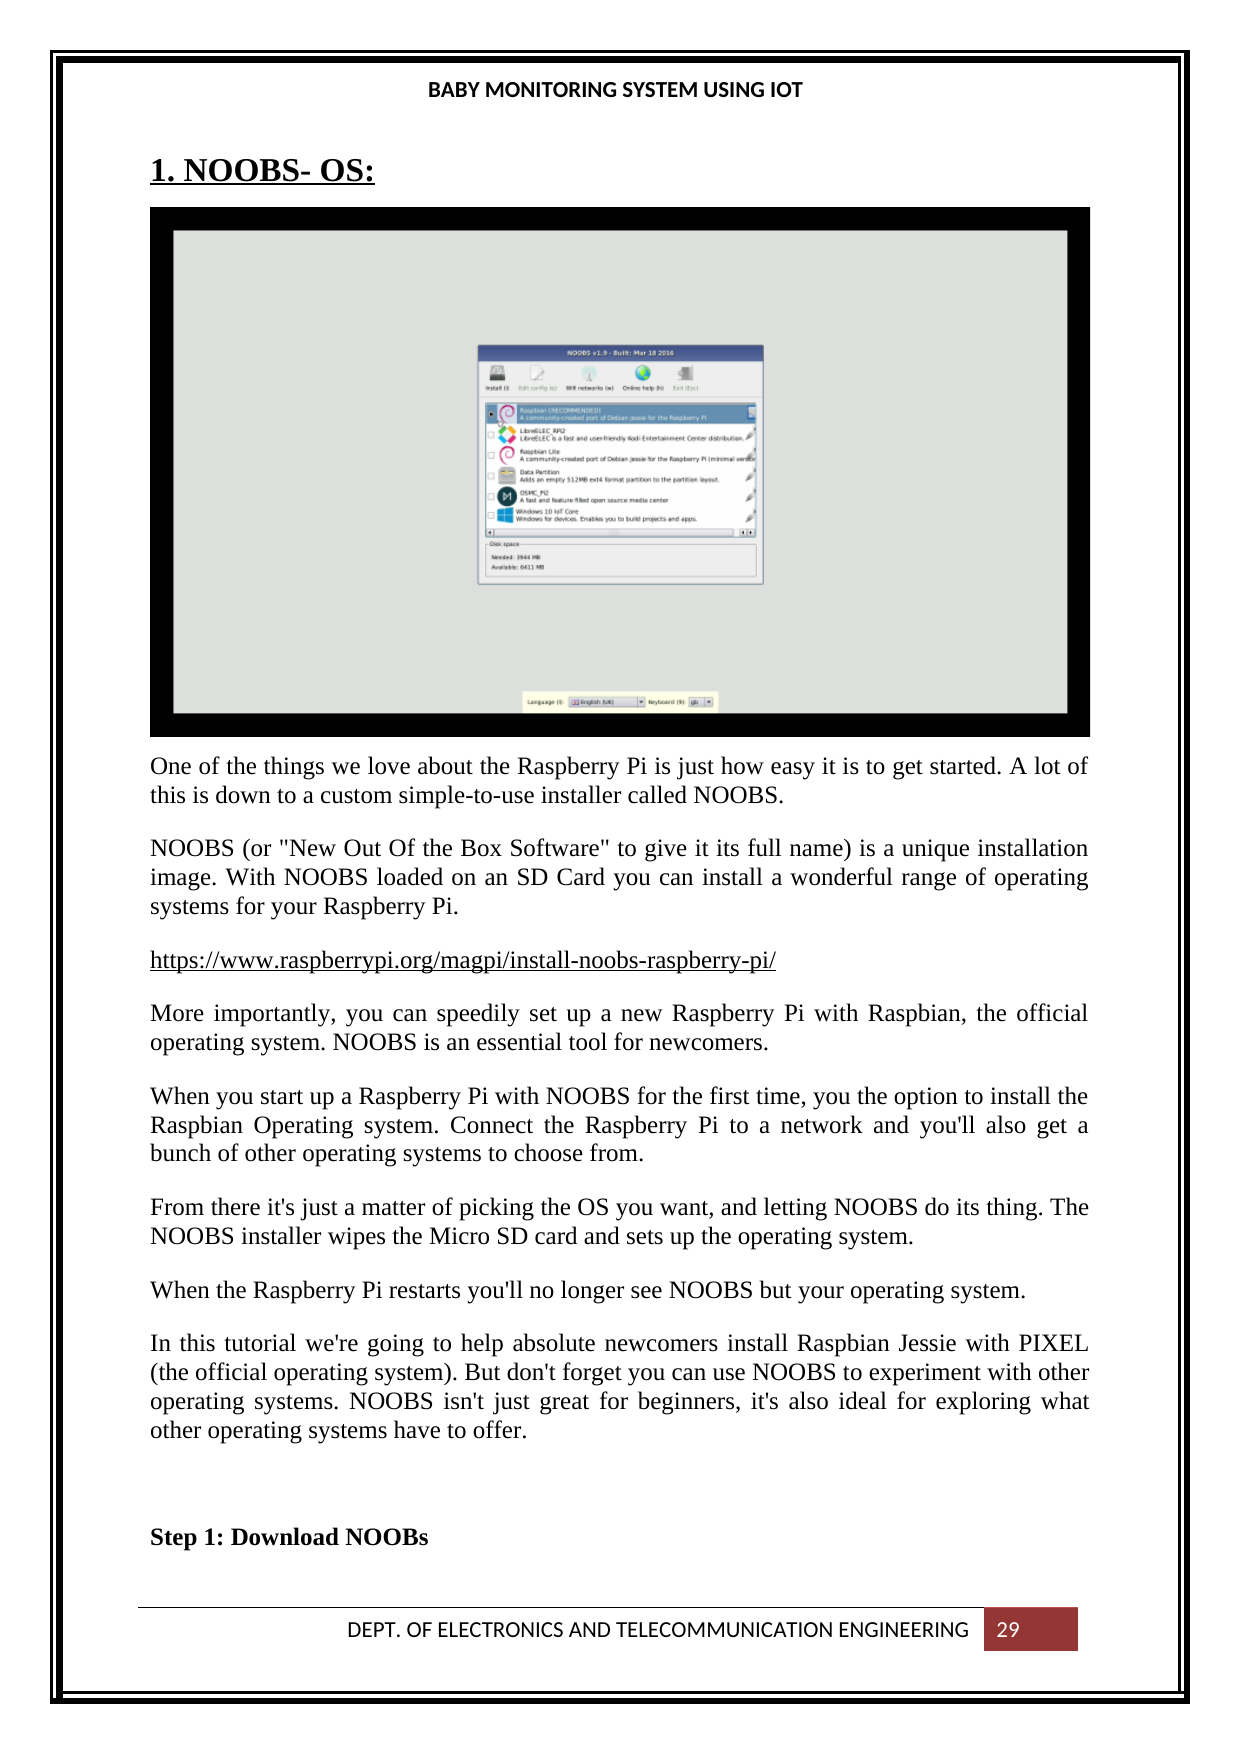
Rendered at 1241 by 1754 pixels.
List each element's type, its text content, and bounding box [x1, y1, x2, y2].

text In this tutorial we're going to help absolute newcomers install Raspbian Jessie with PIXEL (the official operating system). But don't forget you can use NOOBS to experiment with other operating systems. NOOBS isn't just great for beginners, it's also ideal for exploring what other operating systems have to offer. [150, 1328, 1090, 1443]
text One of the things we love about the Raspberry Pi is just how easy it is to get started. A lot of this is down to a custom simple-to-use installer called NOOBS. [150, 751, 1090, 808]
text From there it's just a matter of picking the OS you want, and letting NOOBS do its thing. The NOOBS installer wipes the Micro SD card and sets up the operating system. [150, 1192, 1090, 1250]
text https://www.raspberrypi.org/magpi/install-noobs-raspberry-pi/ [150, 945, 1090, 973]
text When the Raspberry Pi restarts you'll no longer see NOOBS but your operating system. [150, 1275, 1090, 1303]
text More importantly, you can speedily set up a new Raspberry Pi with Raspbian, the official operating system. NOOBS is an essential tool for newcomers. [150, 998, 1090, 1056]
text NOOBS (or "New Out Of the Box Software" to give it its full name) is a unique installation image. With NOOBS loaded on an SD Card you can install a wonderful range of operating systems for your Raspberry Pi. [150, 833, 1090, 920]
text When you start up a Raspberry Pi with NOOBS for the first time, you the option to install the Raspbian Operating system. Connect the Raspberry Pi to a network and you'll also get a bunch of other operating systems to choose from. [150, 1081, 1090, 1167]
picture [150, 207, 1091, 737]
text Step 1: Download NOOBs [150, 1522, 1090, 1551]
text 1. NOOBS- OS: [150, 150, 1090, 188]
